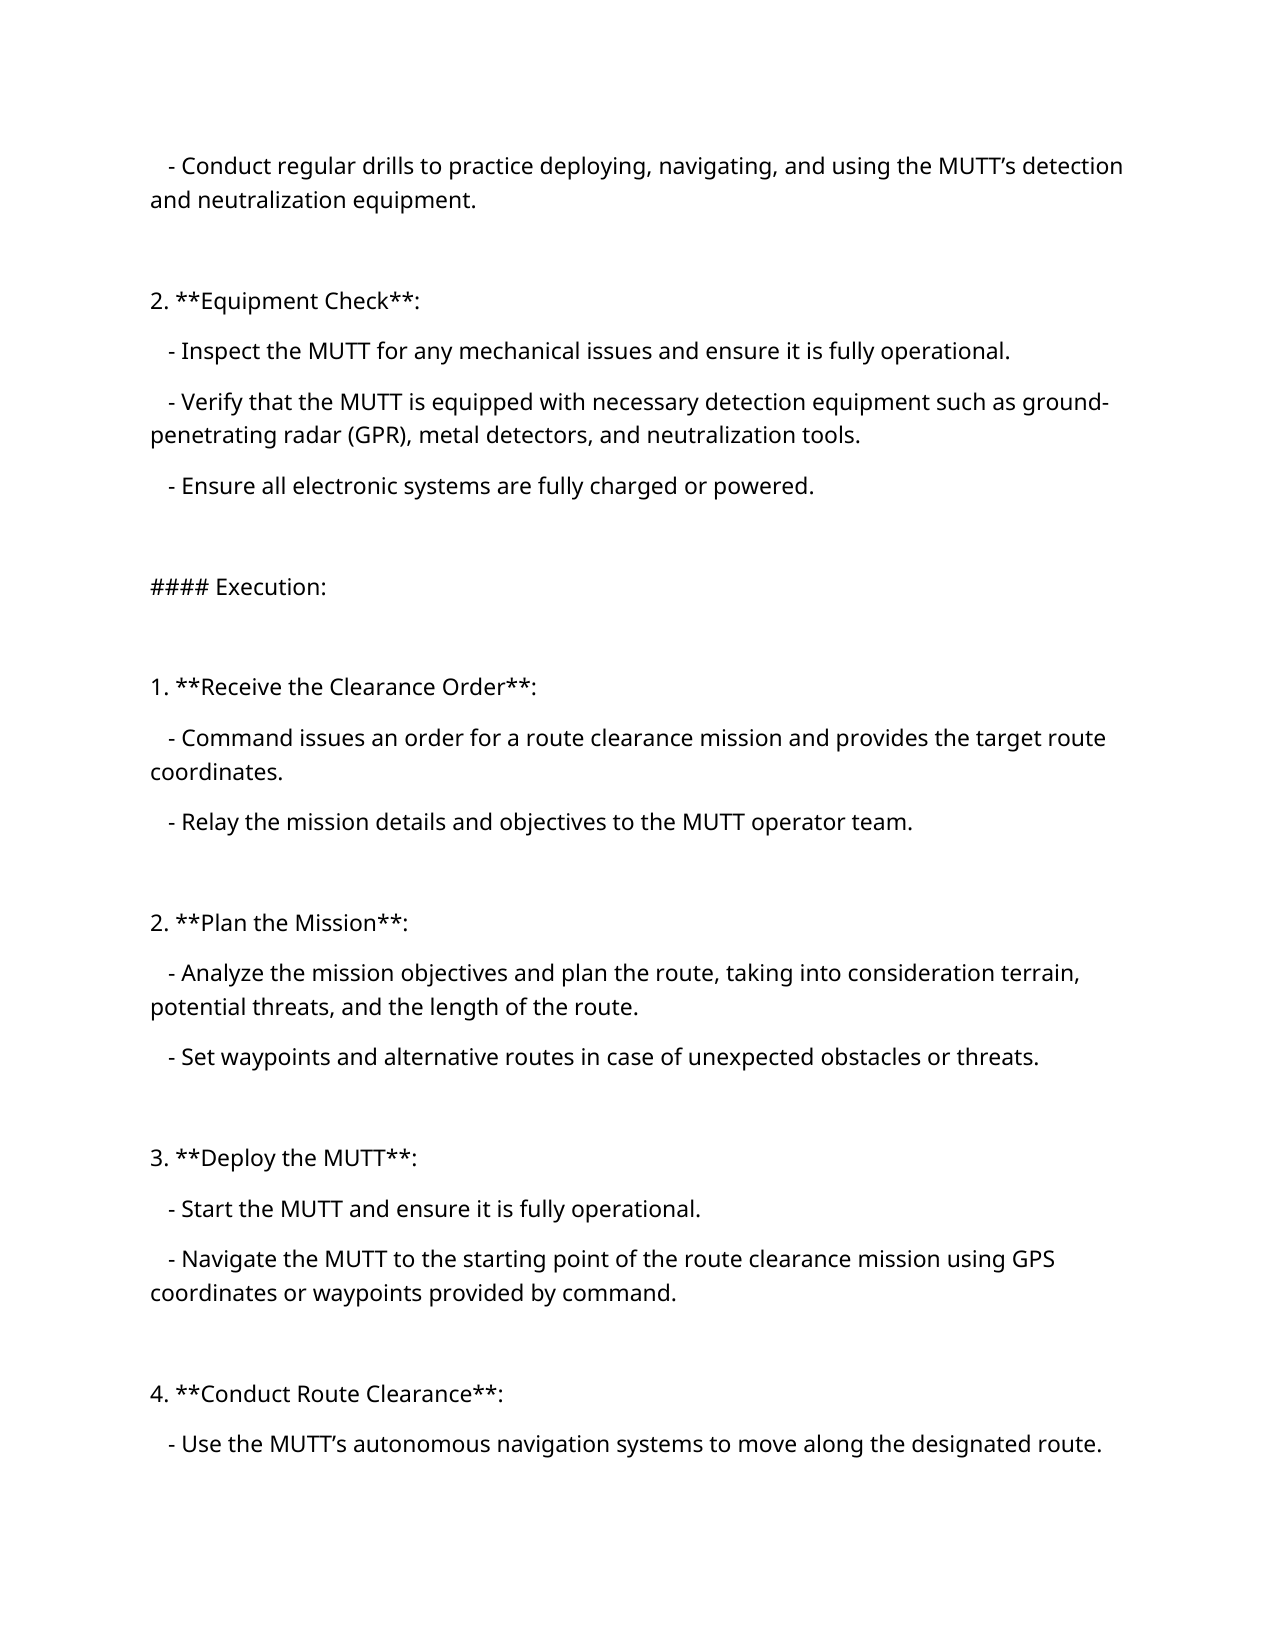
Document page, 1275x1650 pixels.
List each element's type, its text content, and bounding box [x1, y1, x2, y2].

text - Command issues an order for a route clearance mission and provides the target route coordinates. [150, 722, 1125, 787]
text - Verify that the MUTT is equipped with necessary detection equipment such as ground-penetrating radar (GPR), metal detectors, and neutralization tools. [150, 385, 1125, 450]
text - Start the MUTT and ensure it is fully operational. [150, 1192, 1125, 1224]
text - Inspect the MUTT for any mechanical issues and ensure it is fully operational. [150, 335, 1125, 366]
text 2. **Plan the Mission**: [150, 907, 1125, 938]
text 4. **Conduct Route Clearance**: [150, 1377, 1125, 1409]
text 1. **Receive the Clearance Order**: [150, 671, 1125, 702]
text - Analyze the mission objectives and plan the route, taking into consideration terrain, potential threats, and the length of the route. [150, 957, 1125, 1022]
text - Set waypoints and alternative routes in case of unexpected obstacles or threats. [150, 1041, 1125, 1072]
text - Relay the mission details and objectives to the MUTT operator team. [150, 806, 1125, 837]
text 2. **Equipment Check**: [150, 284, 1125, 316]
text - Ensure all electronic systems are fully charged or powered. [150, 469, 1125, 501]
text - Conduct regular drills to practice deploying, navigating, and using the MUTT’s detection and neutralization equipment. [150, 150, 1125, 215]
text - Use the MUTT’s autonomous navigation systems to move along the designated route. [150, 1428, 1125, 1459]
text #### Execution: [150, 570, 1125, 602]
text - Navigate the MUTT to the starting point of the route clearance mission using GPS coordinates or waypoints provided by command. [150, 1243, 1125, 1308]
text 3. **Deploy the MUTT**: [150, 1142, 1125, 1173]
